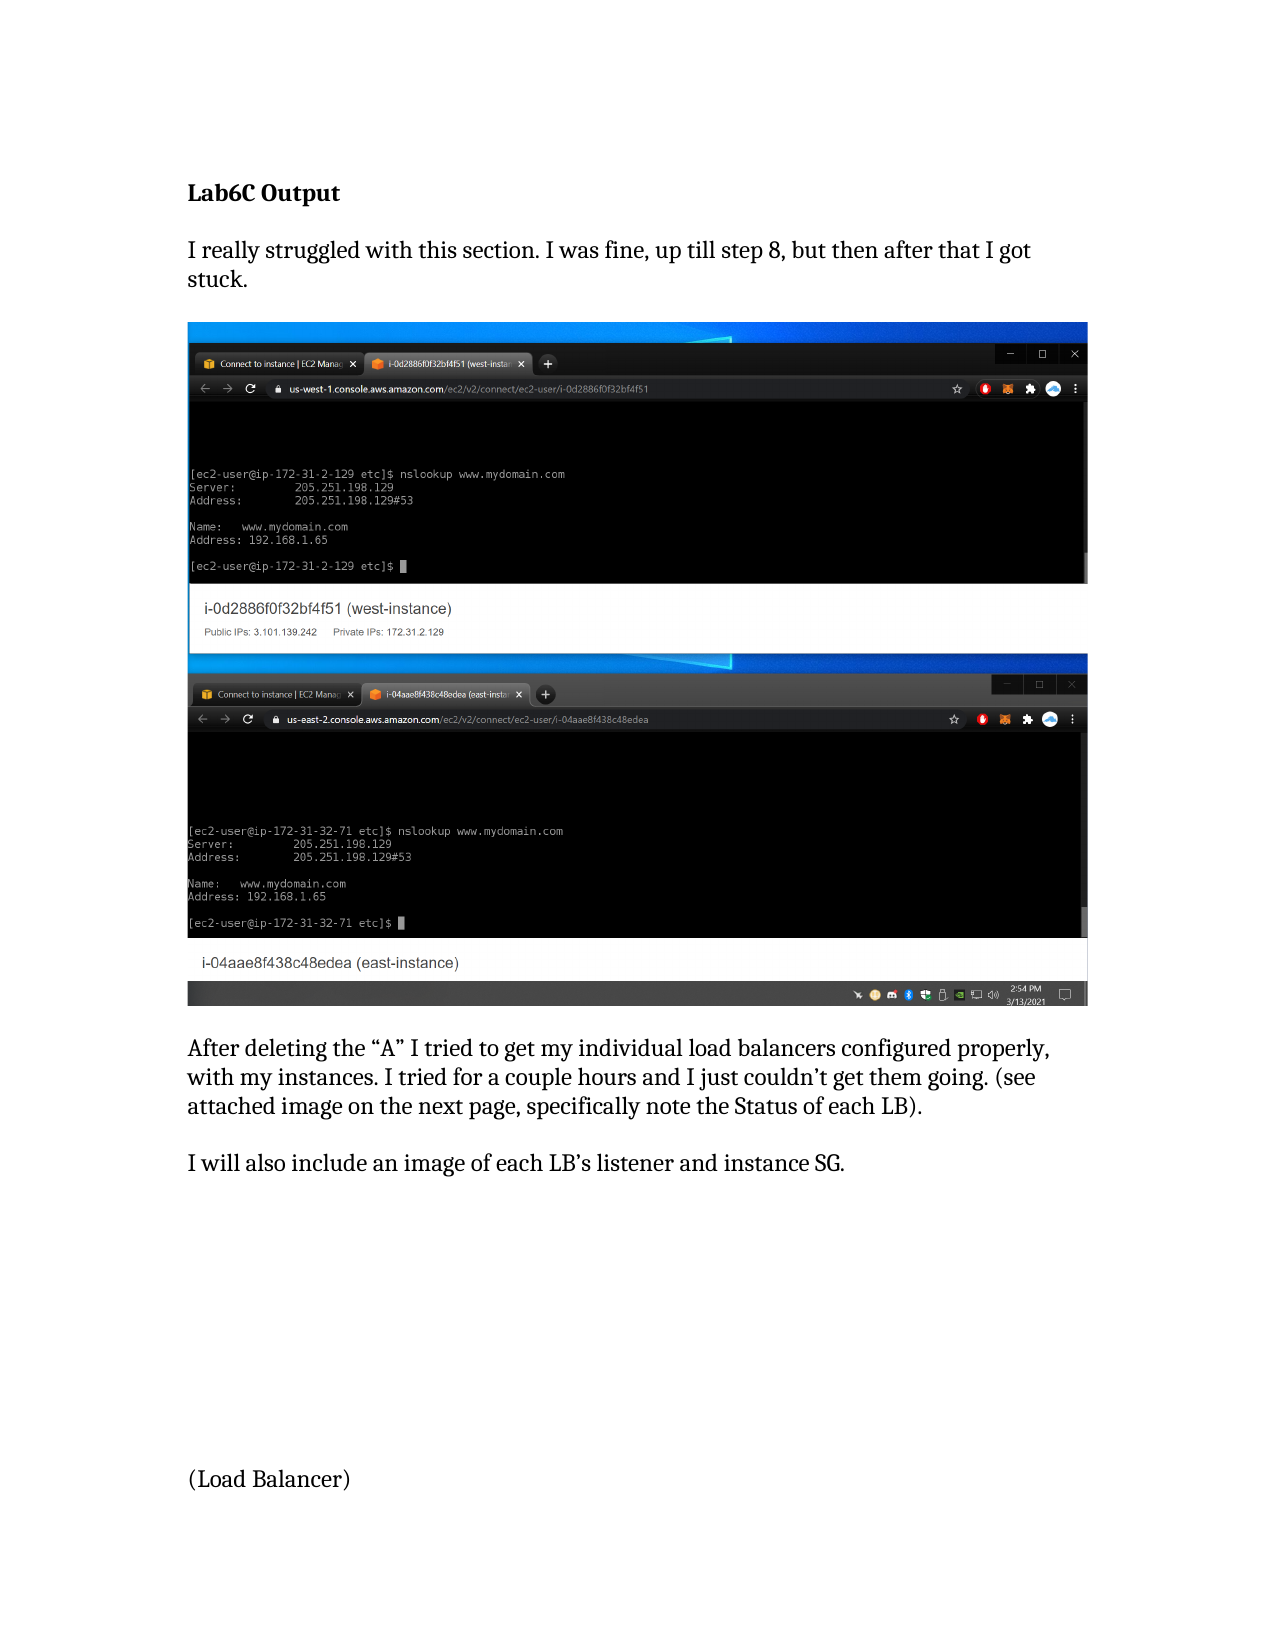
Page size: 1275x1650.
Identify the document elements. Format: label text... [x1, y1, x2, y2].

text (Load Balancer) [187, 1465, 1087, 1494]
text Lab6C Output [187, 179, 1087, 207]
text After deleting the “A” I tried to get my individual load balancers configured properly, with my instances. I tried for a couple hours and I just couldn’t get them going. (see attached image on the next page, specifically note the Status of each LB). [187, 1034, 1087, 1120]
text I will also include an image of each LB’s listener and instance SG. [187, 1149, 1087, 1178]
text I really struggled with this section. I was fine, up till step 8, but then after that I got stuck. [187, 236, 1087, 294]
picture [187, 322, 1088, 1006]
